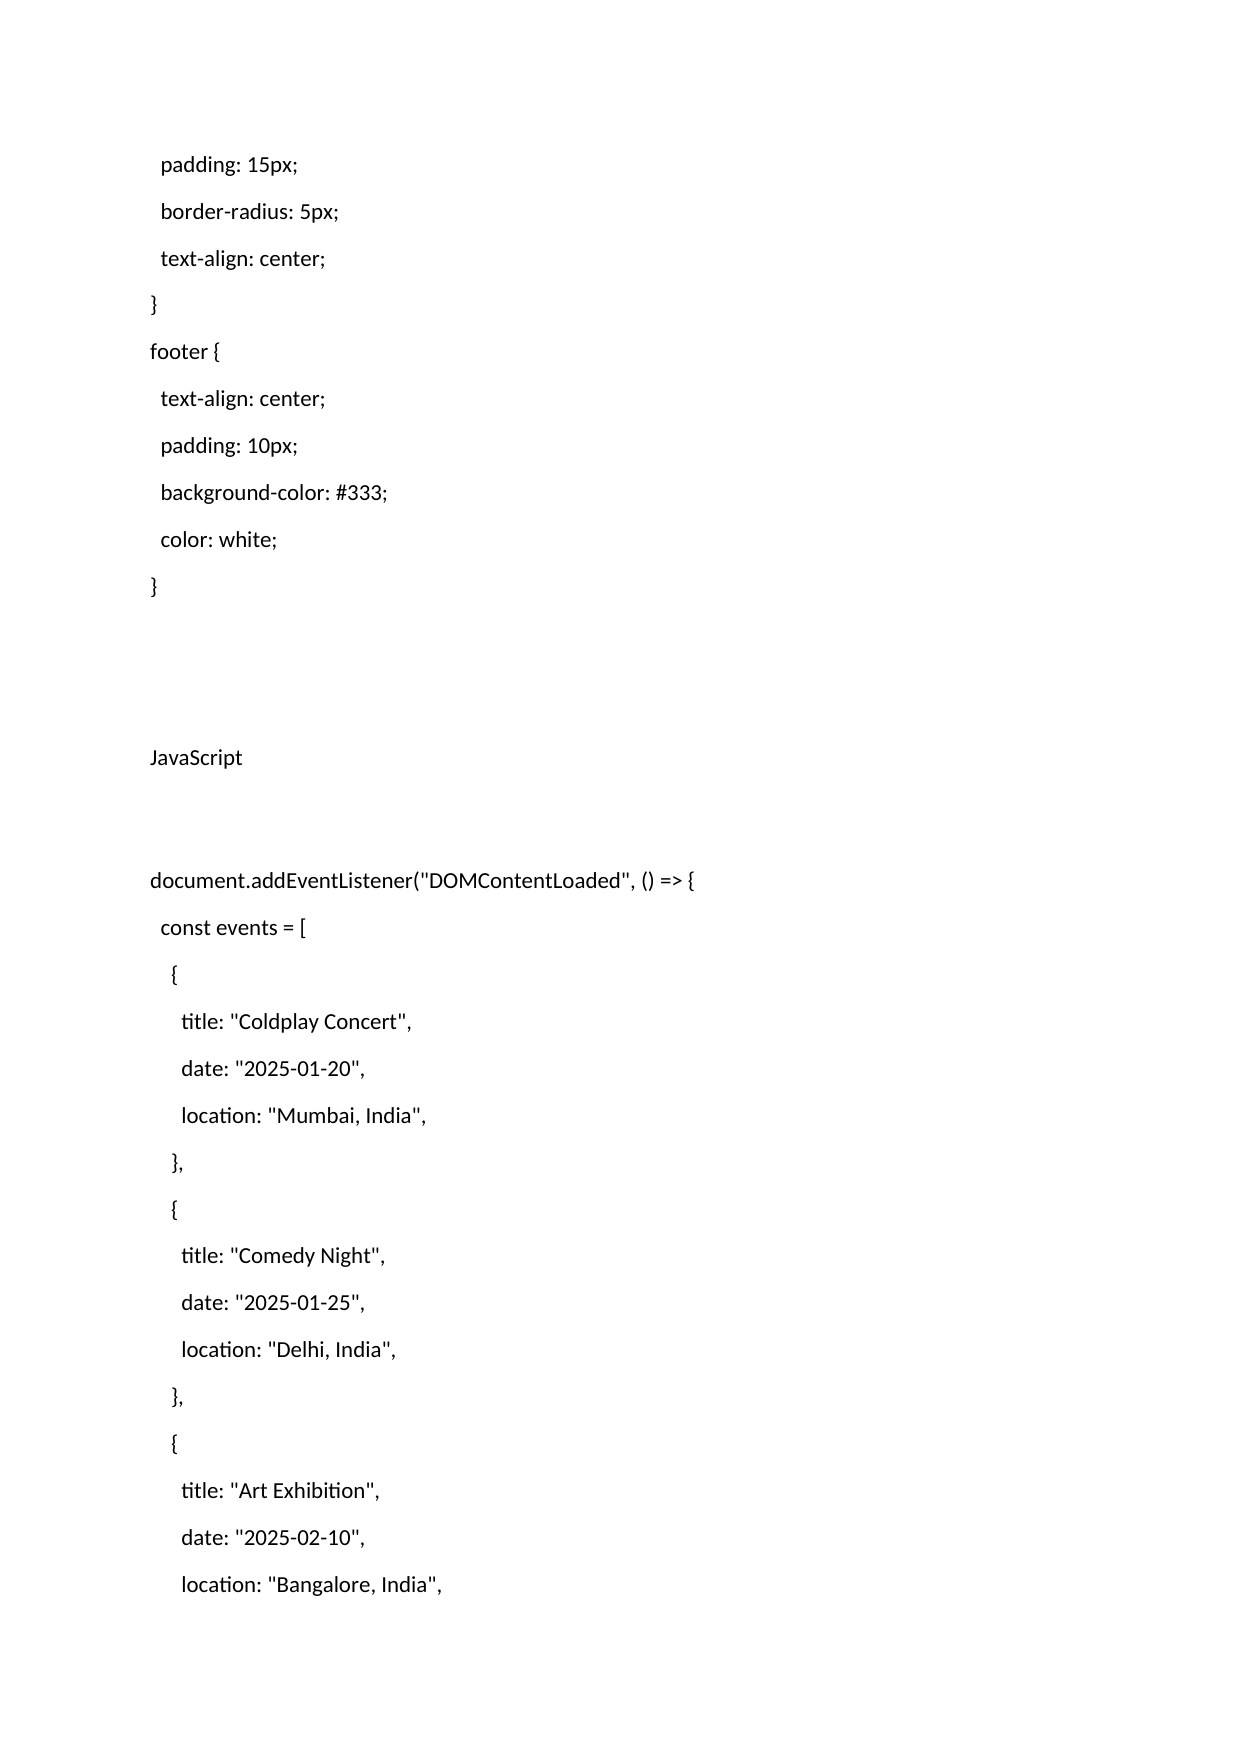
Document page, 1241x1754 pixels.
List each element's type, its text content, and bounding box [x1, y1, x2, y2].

text const events = [ [150, 913, 1090, 942]
text padding: 10px; [150, 431, 1090, 459]
text } [150, 291, 1090, 319]
text background-color: #333; [150, 478, 1090, 506]
text footer { [150, 337, 1090, 366]
text border-radius: 5px; [150, 197, 1090, 225]
text JavaScript [150, 743, 1090, 771]
text }, [150, 1148, 1090, 1176]
text location: "Bangalore, India", [150, 1570, 1090, 1598]
text padding: 15px; [150, 150, 1090, 178]
text title: "Comedy Night", [150, 1242, 1090, 1270]
text } [150, 572, 1090, 600]
text text-align: center; [150, 384, 1090, 412]
text color: white; [150, 525, 1090, 553]
text document.addEventListener("DOMContentLoaded", () => { [150, 867, 1090, 895]
text date: "2025-01-20", [150, 1054, 1090, 1082]
text { [150, 960, 1090, 988]
text { [150, 1429, 1090, 1457]
text { [150, 1195, 1090, 1223]
text text-align: center; [150, 244, 1090, 272]
text location: "Mumbai, India", [150, 1101, 1090, 1129]
text date: "2025-01-25", [150, 1288, 1090, 1317]
text }, [150, 1382, 1090, 1410]
text location: "Delhi, India", [150, 1335, 1090, 1363]
text title: "Art Exhibition", [150, 1476, 1090, 1504]
text title: "Coldplay Concert", [150, 1007, 1090, 1035]
text date: "2025-02-10", [150, 1523, 1090, 1551]
